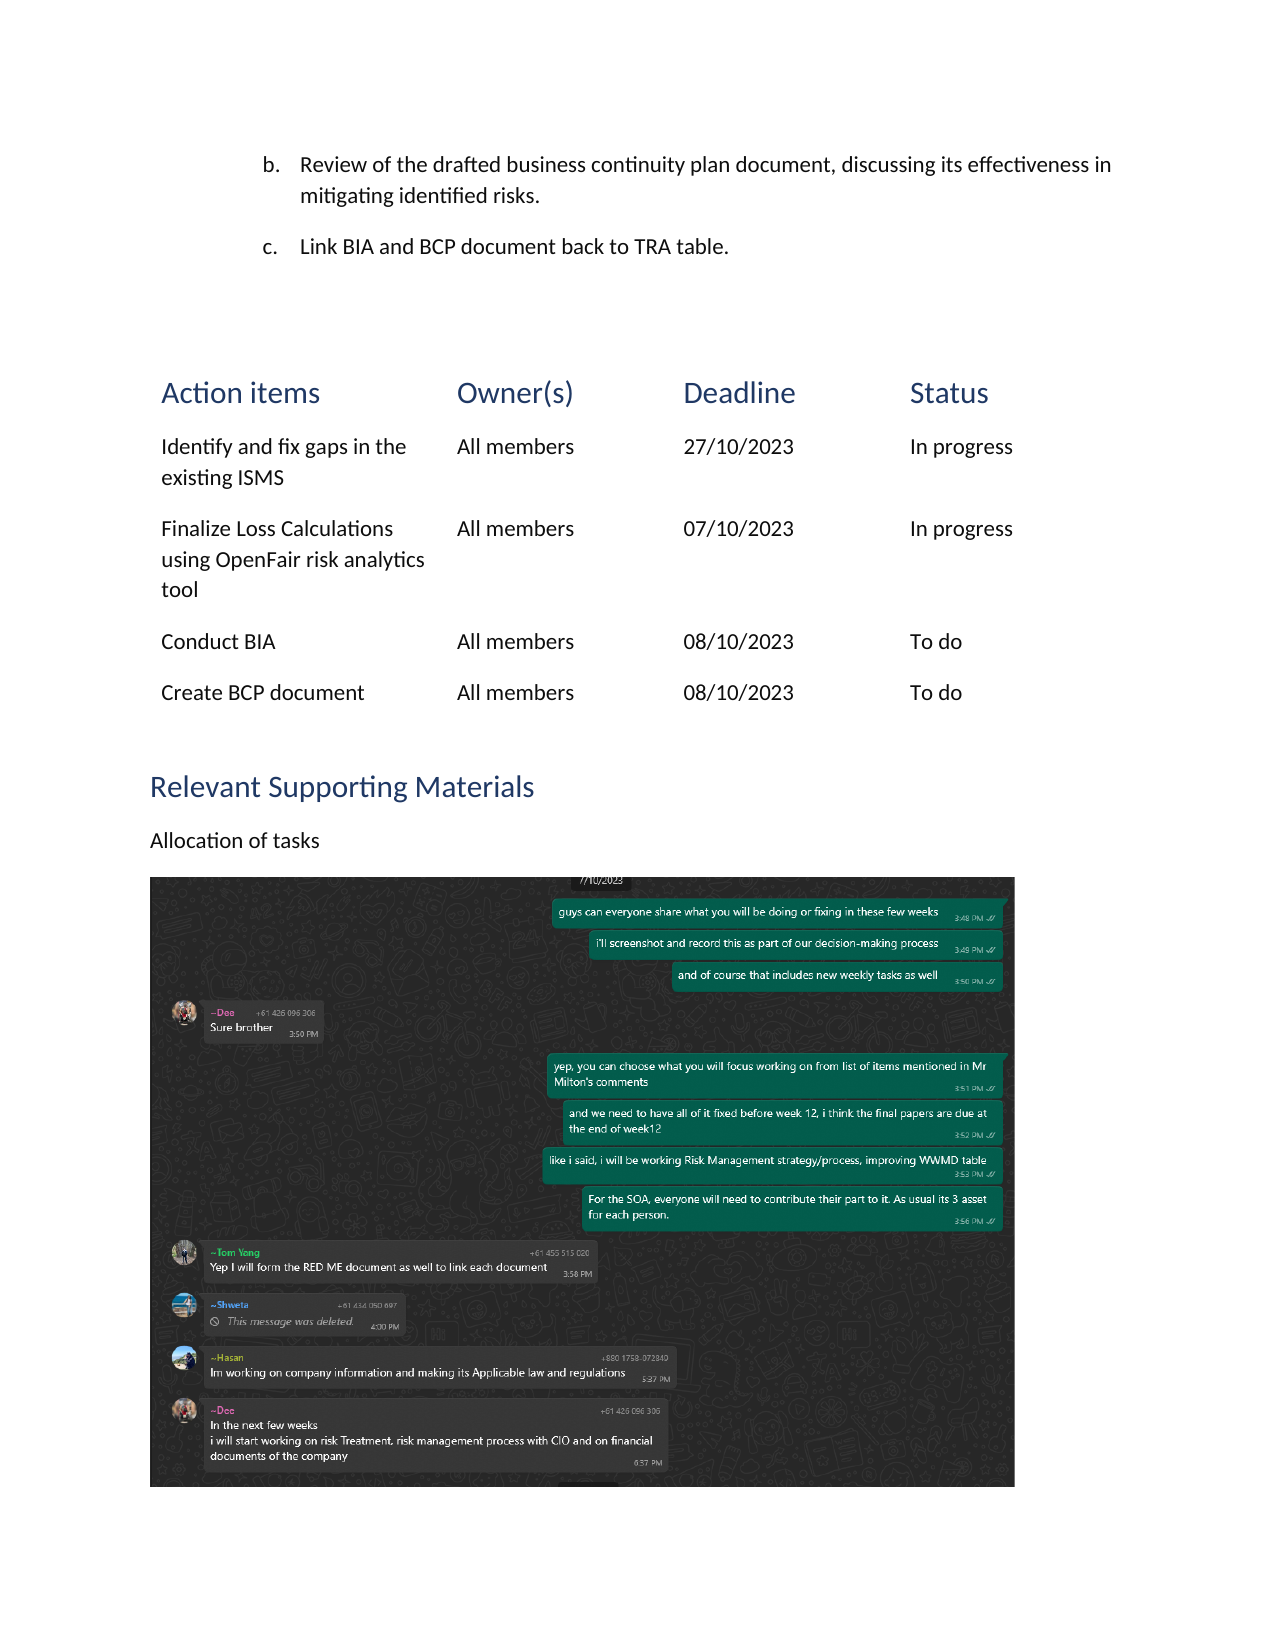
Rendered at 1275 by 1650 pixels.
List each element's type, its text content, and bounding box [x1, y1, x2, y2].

list Review of the drafted business continuity plan document, discussing its effectiveness in mitigating identified risks. [262, 150, 1125, 209]
table_cell To do [899, 627, 1125, 678]
table_header Deadline [672, 335, 898, 432]
table_cell All members [446, 432, 672, 514]
table_cell Create BCP document [150, 679, 446, 730]
table_cell All members [446, 679, 672, 730]
table_header Action items [150, 335, 446, 432]
table_cell 27/10/2023 [672, 432, 898, 514]
table_cell 07/10/2023 [672, 514, 898, 627]
table_cell All members [446, 514, 672, 627]
table_cell Conduct BIA [150, 627, 446, 678]
table_cell In progress [899, 432, 1125, 514]
table_cell Finalize Loss Calculations using OpenFair risk analytics tool [150, 514, 446, 627]
table_header Status [899, 335, 1125, 432]
table_cell Identify and fix gaps in the existing ISMS [150, 432, 446, 514]
text Allocation of tasks [150, 826, 1125, 854]
list Link BIA and BCP document back to TRA table. [262, 232, 1125, 260]
table_cell 08/10/2023 [672, 679, 898, 730]
picture [150, 877, 1015, 1487]
table_header Owner(s) [446, 335, 672, 432]
table_cell All members [446, 627, 672, 678]
table_cell In progress [899, 514, 1125, 627]
table_cell 08/10/2023 [672, 627, 898, 678]
table_cell To do [899, 679, 1125, 730]
subtitle Relevant Supporting Materials [150, 767, 1125, 806]
